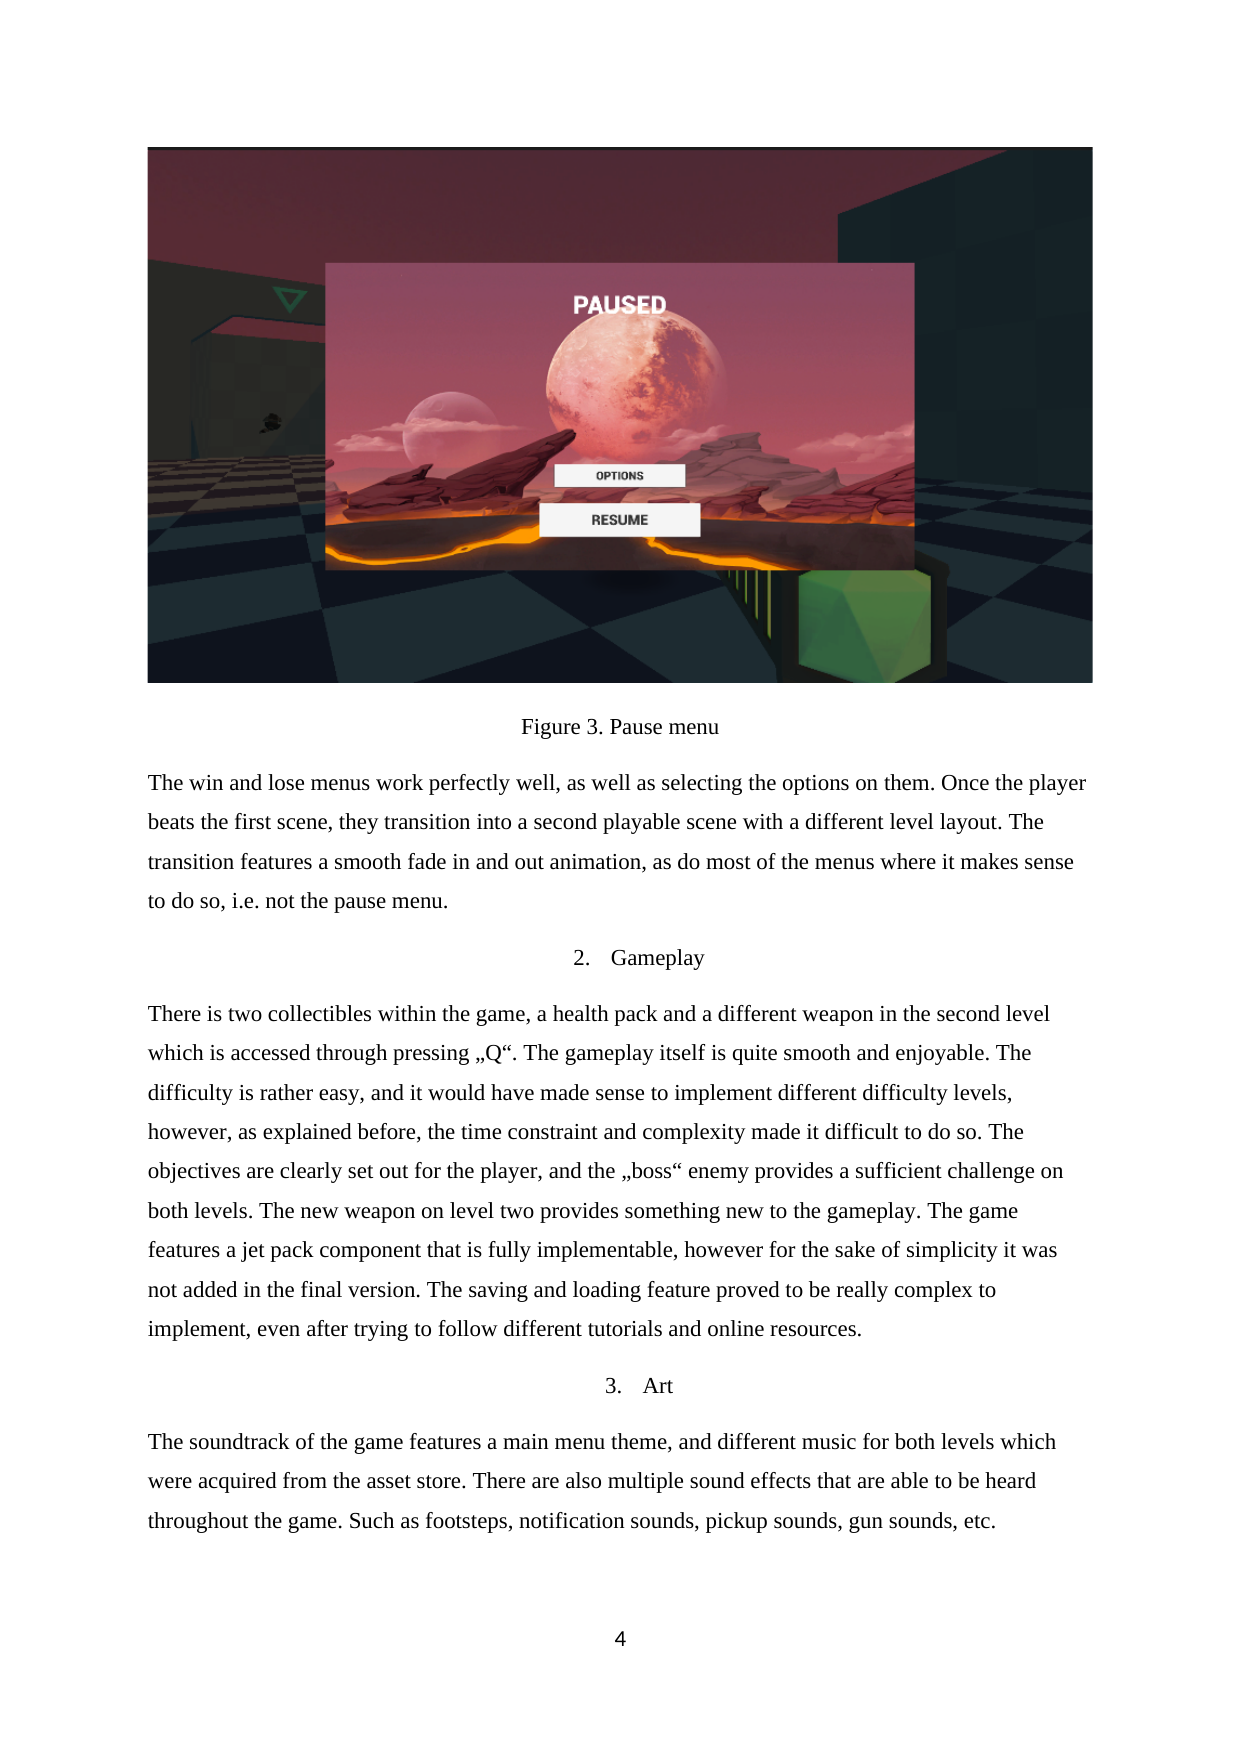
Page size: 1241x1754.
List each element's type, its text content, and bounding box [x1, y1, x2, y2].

picture [147, 147, 1093, 683]
list Art [185, 1372, 1093, 1398]
text There is two collectibles within the game, a health pack and a different weapon in the second level which is accessed through pressing „Q“. The gameplay itself is quite smooth and enjoyable. The difficulty is rather easy, and it would have made sense to implement different difficulty levels, however, as explained before, the time constraint and complexity made it difficult to do so. The objectives are clearly set out for the player, and the „boss“ enemy provides a sufficient challenge on both levels. The new weapon on level two provides something new to the gameplay. The game features a jet pack component that is fully implementable, however for the sake of simplicity it was not added in the final version. The saving and loading feature proved to be really complex to implement, even after trying to follow different tutorials and online resources. [148, 1000, 1093, 1342]
text The win and lose menus work perfectly well, as well as selecting the options on them. Once the player beats the first scene, they transition into a second playable scene with a different level layout. The transition features a smooth fade in and out animation, as do most of the menus where it makes sense to do so, i.e. not the pause menu. [148, 769, 1093, 914]
text Figure 3. Pause menu [148, 713, 1093, 739]
list Gameplay [185, 943, 1093, 970]
text The soundtrack of the game features a main menu theme, and different music for both levels which were acquired from the asset store. There are also multiple sound effects that are able to be heard throughout the game. Such as footsteps, notification sounds, pickup sounds, gun sounds, etc. [148, 1428, 1093, 1533]
